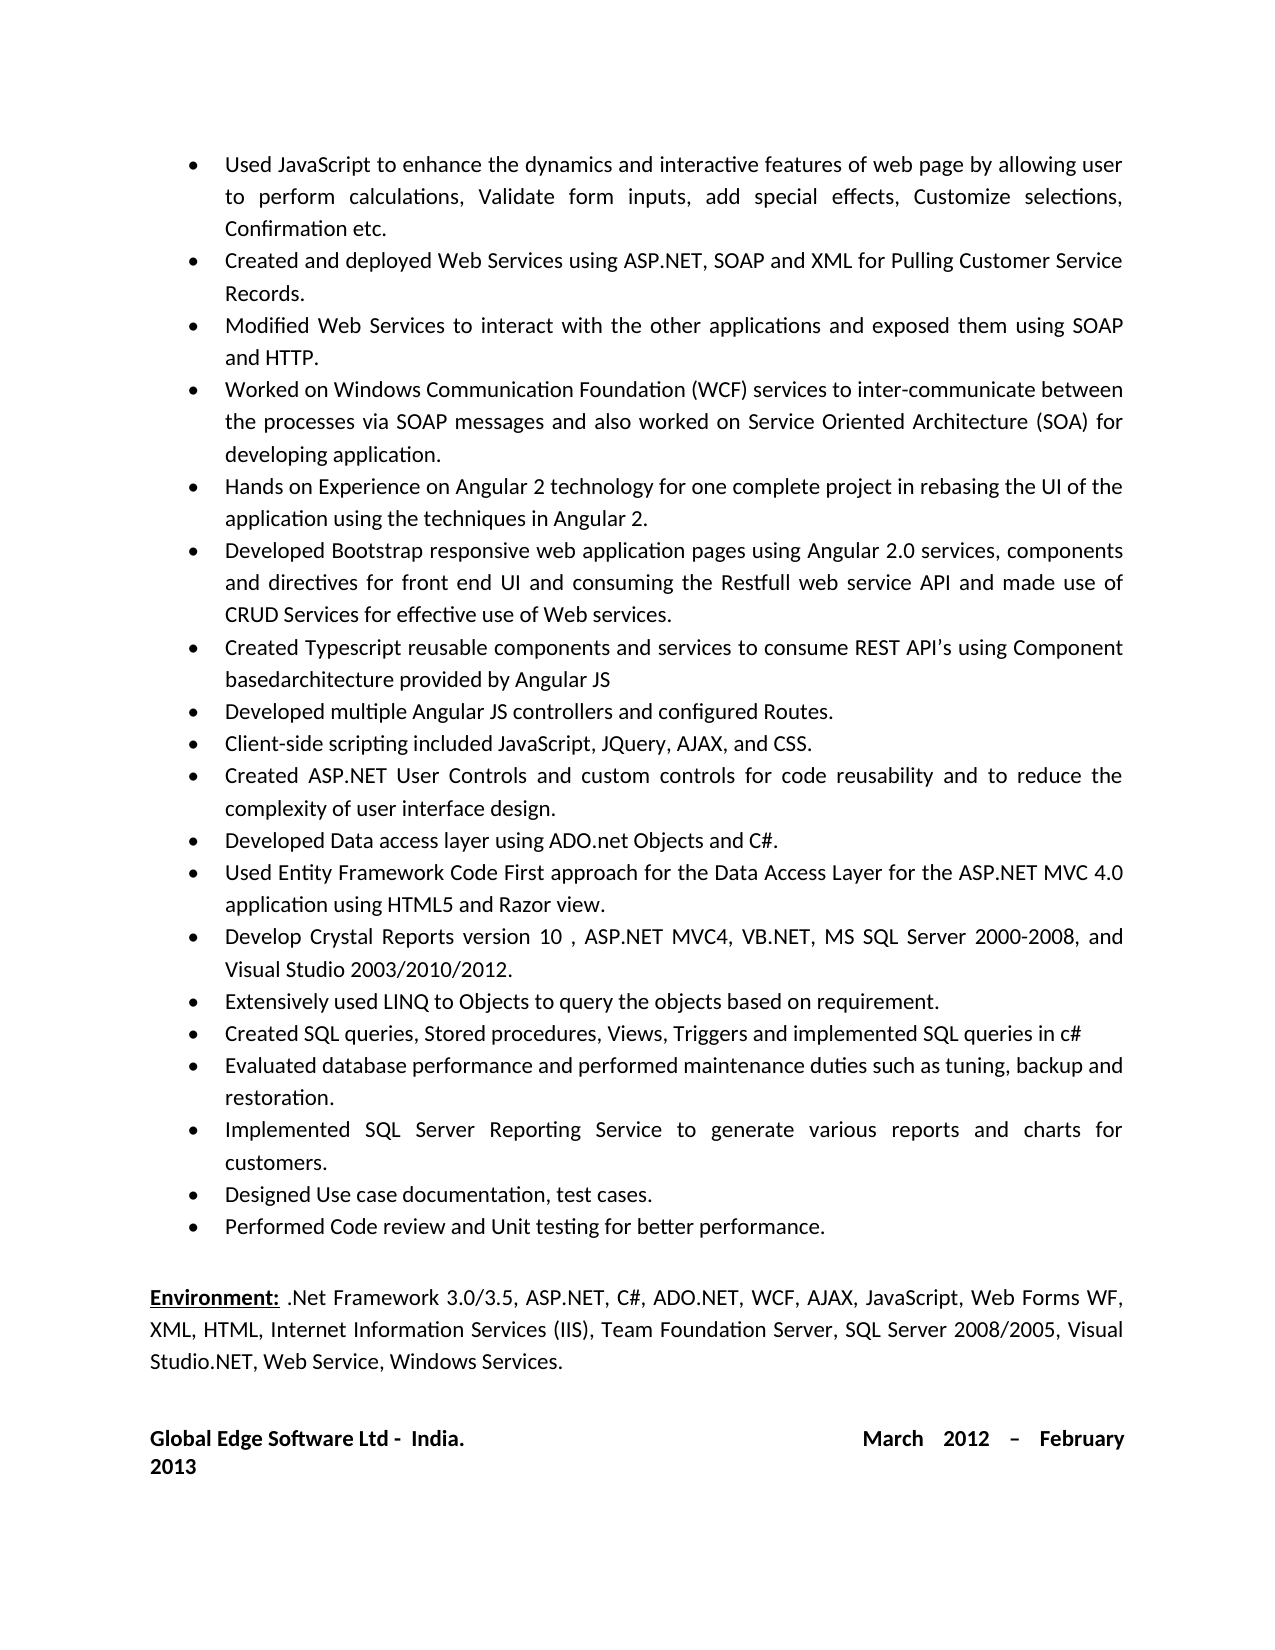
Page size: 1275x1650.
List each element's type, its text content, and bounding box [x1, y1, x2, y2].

list Evaluated database performance and performed maintenance duties such as tuning, backup and restoration. [187, 1051, 1125, 1111]
list Used JavaScript to enhance the dynamics and interactive features of web page by allowing user to perform calculations, Validate form inputs, add special effects, Customize selections, Confirmation etc. [187, 150, 1125, 242]
list Created ASP.NET User Controls and custom controls for code reusability and to reduce the complexity of user interface design. [187, 762, 1125, 822]
list Developed Data access layer using ADO.net Objects and C#. [187, 826, 1125, 854]
text Environment: .Net Framework 3.0/3.5, ASP.NET, C#, ADO.NET, WCF, AJAX, JavaScript, Web Forms WF, XML, HTML, Internet Information Services (IIS), Team Foundation Server, SQL Server 2008/2005, Visual Studio.NET, Web Service, Windows Services. [150, 1283, 1125, 1375]
list Modified Web Services to interact with the other applications and exposed them using SOAP and HTTP. [187, 311, 1125, 371]
list Created SQL queries, Stored procedures, Views, Triggers and implemented SQL queries in c# [187, 1019, 1125, 1047]
list Worked on Windows Communication Foundation (WCF) services to inter-communicate between the processes via SOAP messages and also worked on Service Oriented Architecture (SOA) for developing application. [187, 375, 1125, 468]
text Global Edge Software Ltd - India. March 2012 – February 2013 [150, 1424, 1125, 1480]
list Created and deployed Web Services using ASP.NET, SOAP and XML for Pulling Customer Service Records. [187, 247, 1125, 307]
list Extensively used LINQ to Objects to query the objects based on requirement. [187, 987, 1125, 1015]
list Created Typescript reusable components and services to consume REST API’s using Component basedarchitecture provided by Angular JS [187, 633, 1125, 693]
list Used Entity Framework Code First approach for the Data Access Layer for the ASP.NET MVC 4.0 application using HTML5 and Razor view. [187, 858, 1125, 918]
list Develop Crystal Reports version 10 , ASP.NET MVC4, VB.NET, MS SQL Server 2000-2008, and Visual Studio 2003/2010/2012. [187, 922, 1125, 983]
list Developed Bootstrap responsive web application pages using Angular 2.0 services, components and directives for front end UI and consuming the Restfull web service API and made use of CRUD Services for effective use of Web services. [187, 536, 1125, 629]
list Implemented SQL Server Reporting Service to generate various reports and charts for customers. [187, 1116, 1125, 1176]
list Hands on Experience on Angular 2 technology for one complete project in rebasing the UI of the application using the techniques in Angular 2. [187, 472, 1125, 532]
list Developed multiple Angular JS controllers and configured Routes. [187, 697, 1125, 725]
list Performed Code review and Unit testing for better performance. [187, 1212, 1125, 1240]
list Client-side scripting included JavaScript, JQuery, AJAX, and CSS. [187, 729, 1125, 757]
list Designed Use case documentation, test cases. [187, 1180, 1125, 1208]
